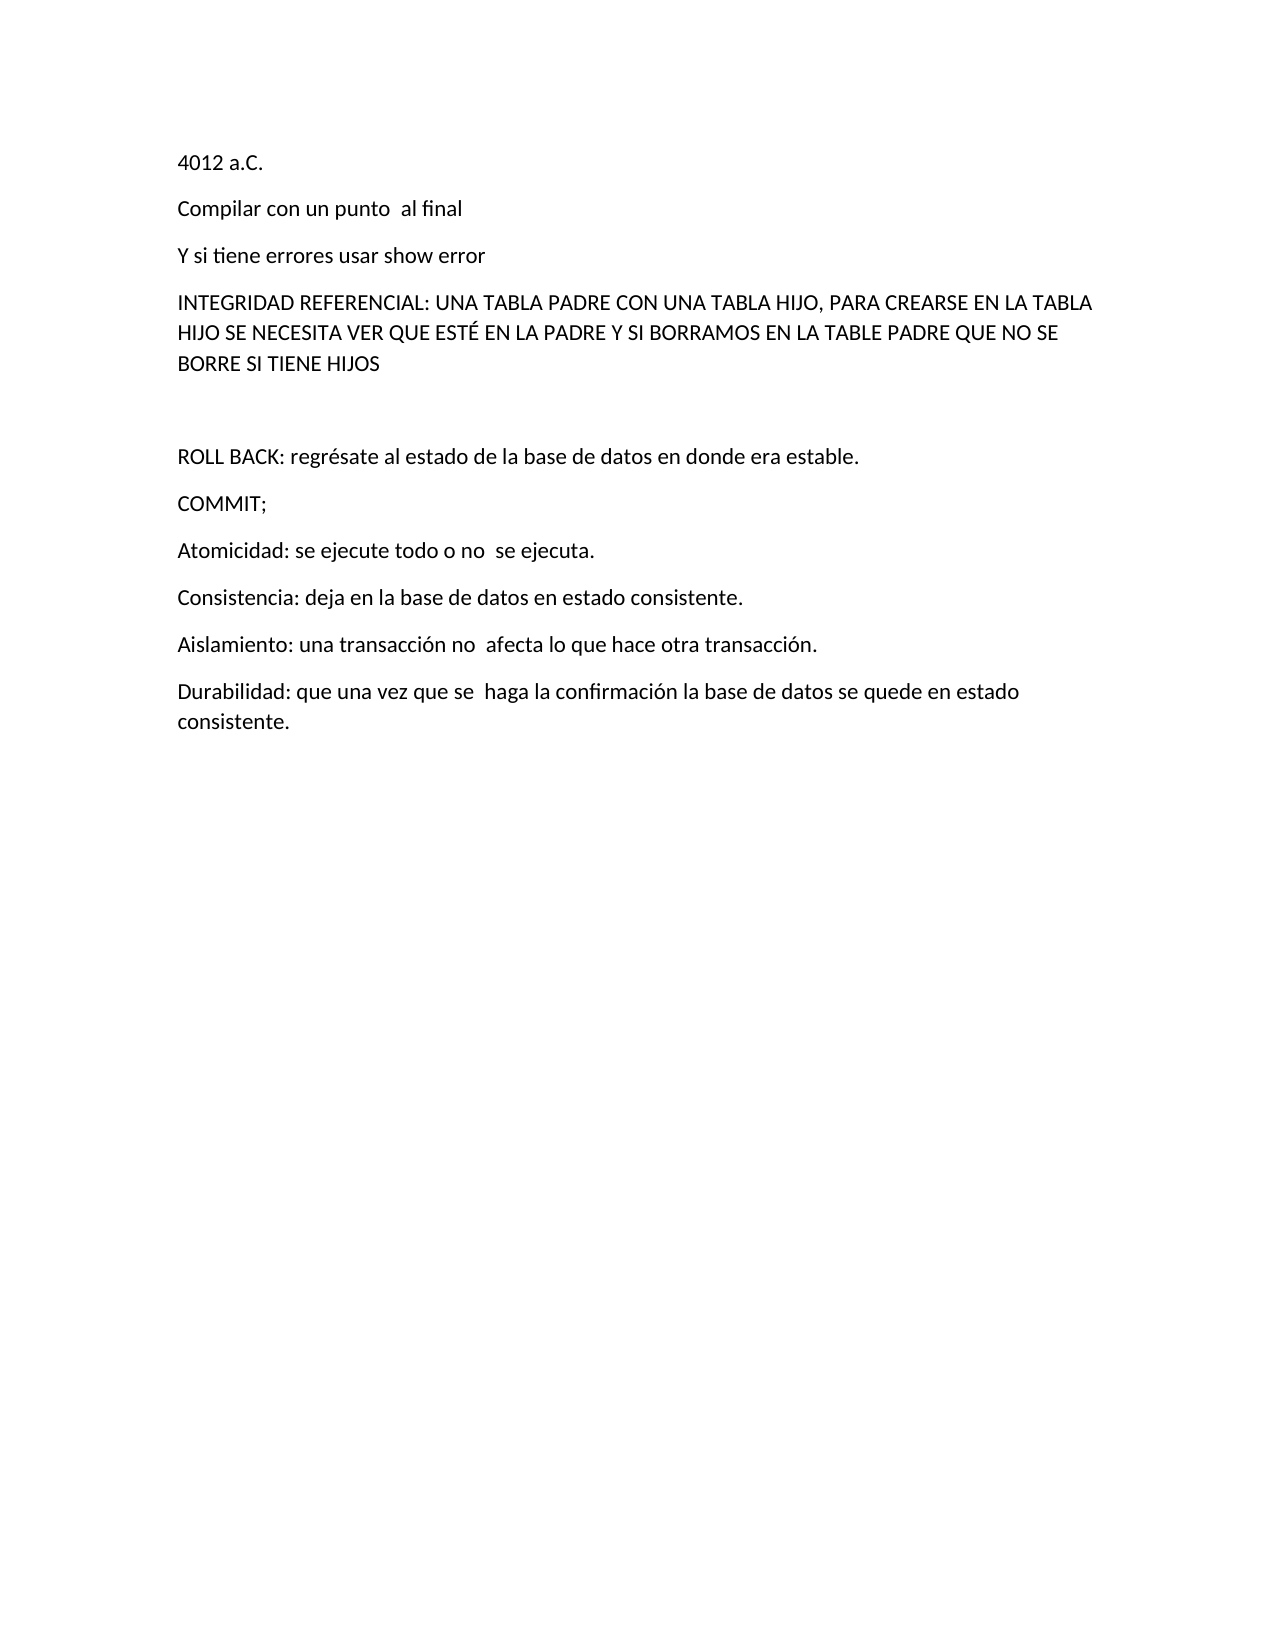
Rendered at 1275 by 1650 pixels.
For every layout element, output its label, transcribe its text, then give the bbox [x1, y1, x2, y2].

text ROLL BACK: regrésate al estado de la base de datos en donde era estable. [177, 442, 1098, 470]
text 4012 a.C. [177, 148, 1098, 176]
text Compilar con un punto al final [177, 194, 1098, 222]
text Durabilidad: que una vez que se haga la confirmación la base de datos se quede en estado consistente. [177, 677, 1098, 735]
text Y si tiene errores usar show error [177, 241, 1098, 269]
text Consistencia: deja en la base de datos en estado consistente. [177, 583, 1098, 611]
text INTEGRIDAD REFERENCIAL: UNA TABLA PADRE CON UNA TABLA HIJO, PARA CREARSE EN LA TABLA HIJO SE NECESITA VER QUE ESTÉ EN LA PADRE Y SI BORRAMOS EN LA TABLE PADRE QUE NO SE BORRE SI TIENE HIJOS [177, 288, 1098, 377]
text Aislamiento: una transacción no afecta lo que hace otra transacción. [177, 630, 1098, 658]
text Atomicidad: se ejecute todo o no se ejecuta. [177, 536, 1098, 564]
text COMMIT; [177, 489, 1098, 517]
